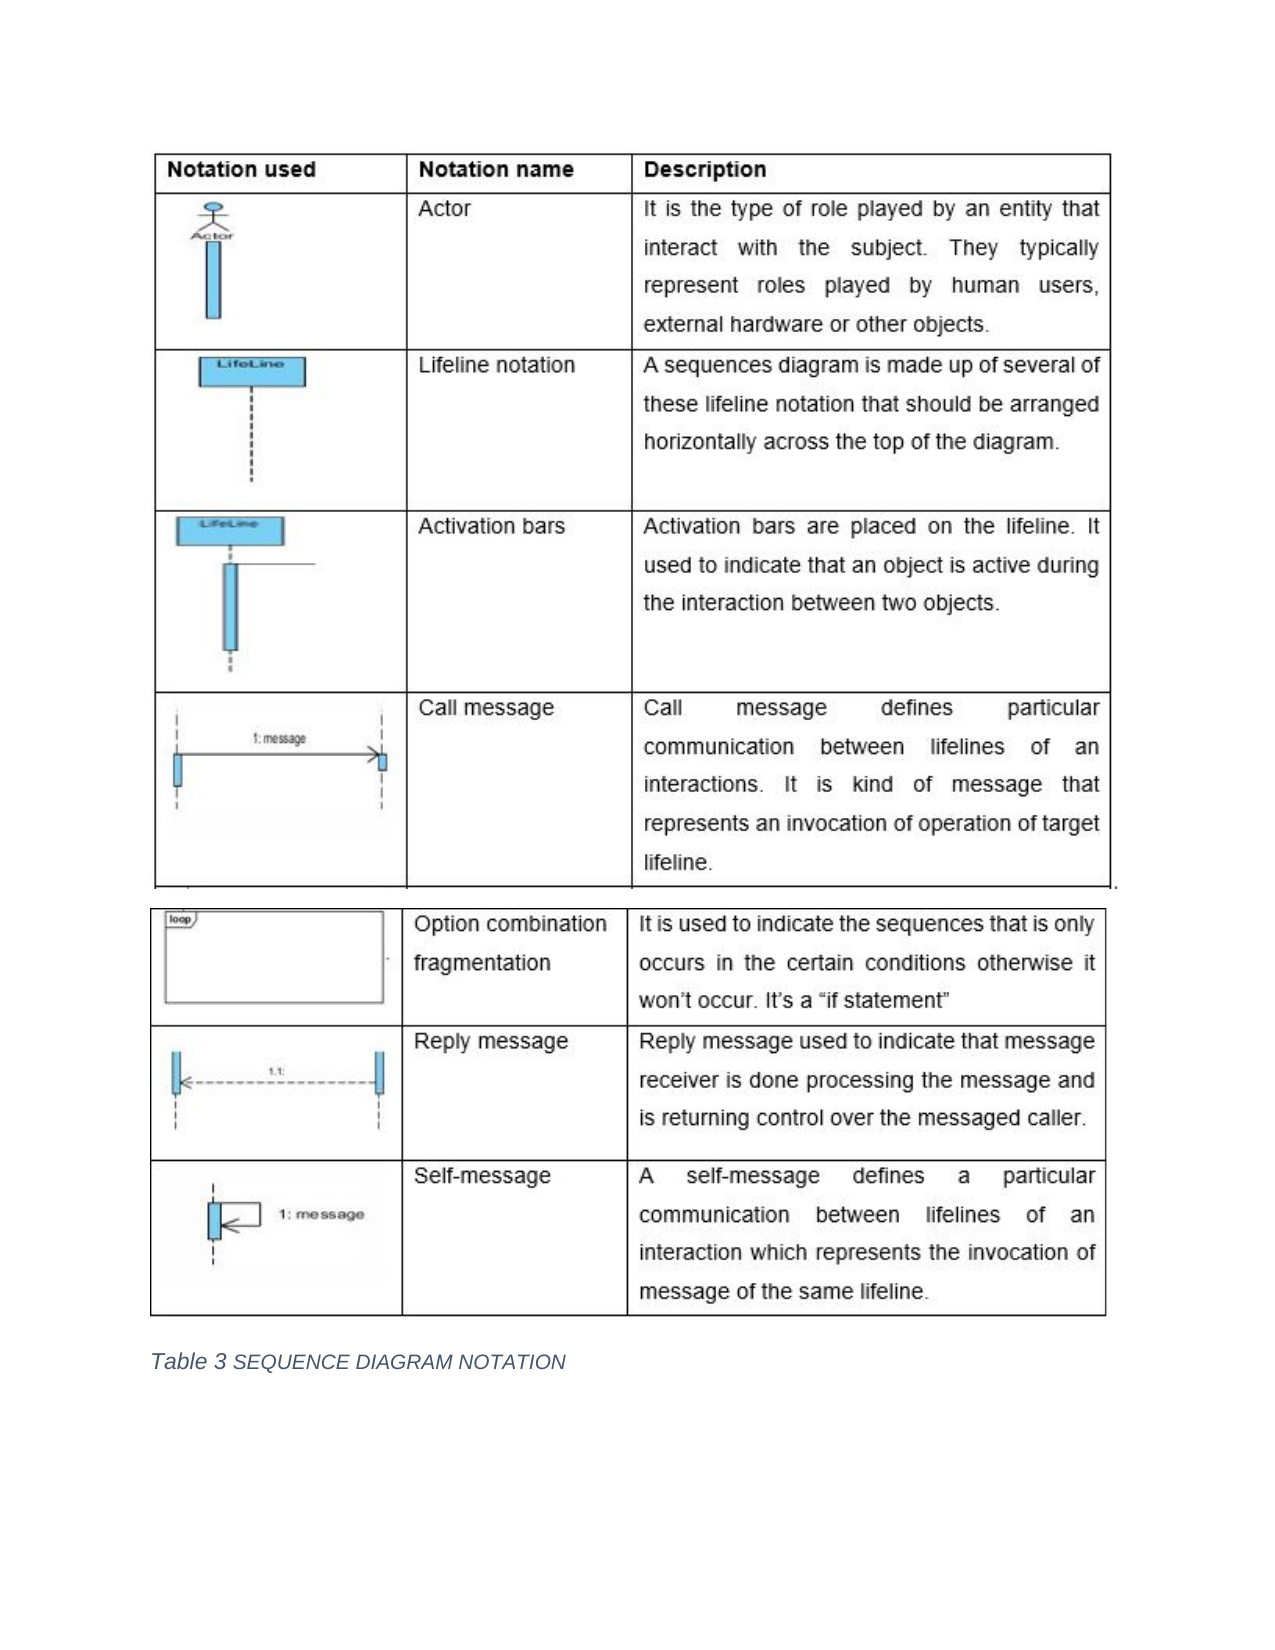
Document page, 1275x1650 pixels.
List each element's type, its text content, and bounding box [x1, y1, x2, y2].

picture [150, 908, 1107, 1318]
text Table 3 SEQUENCE DIAGRAM NOTATION [150, 1348, 1125, 1375]
picture [150, 150, 1113, 889]
